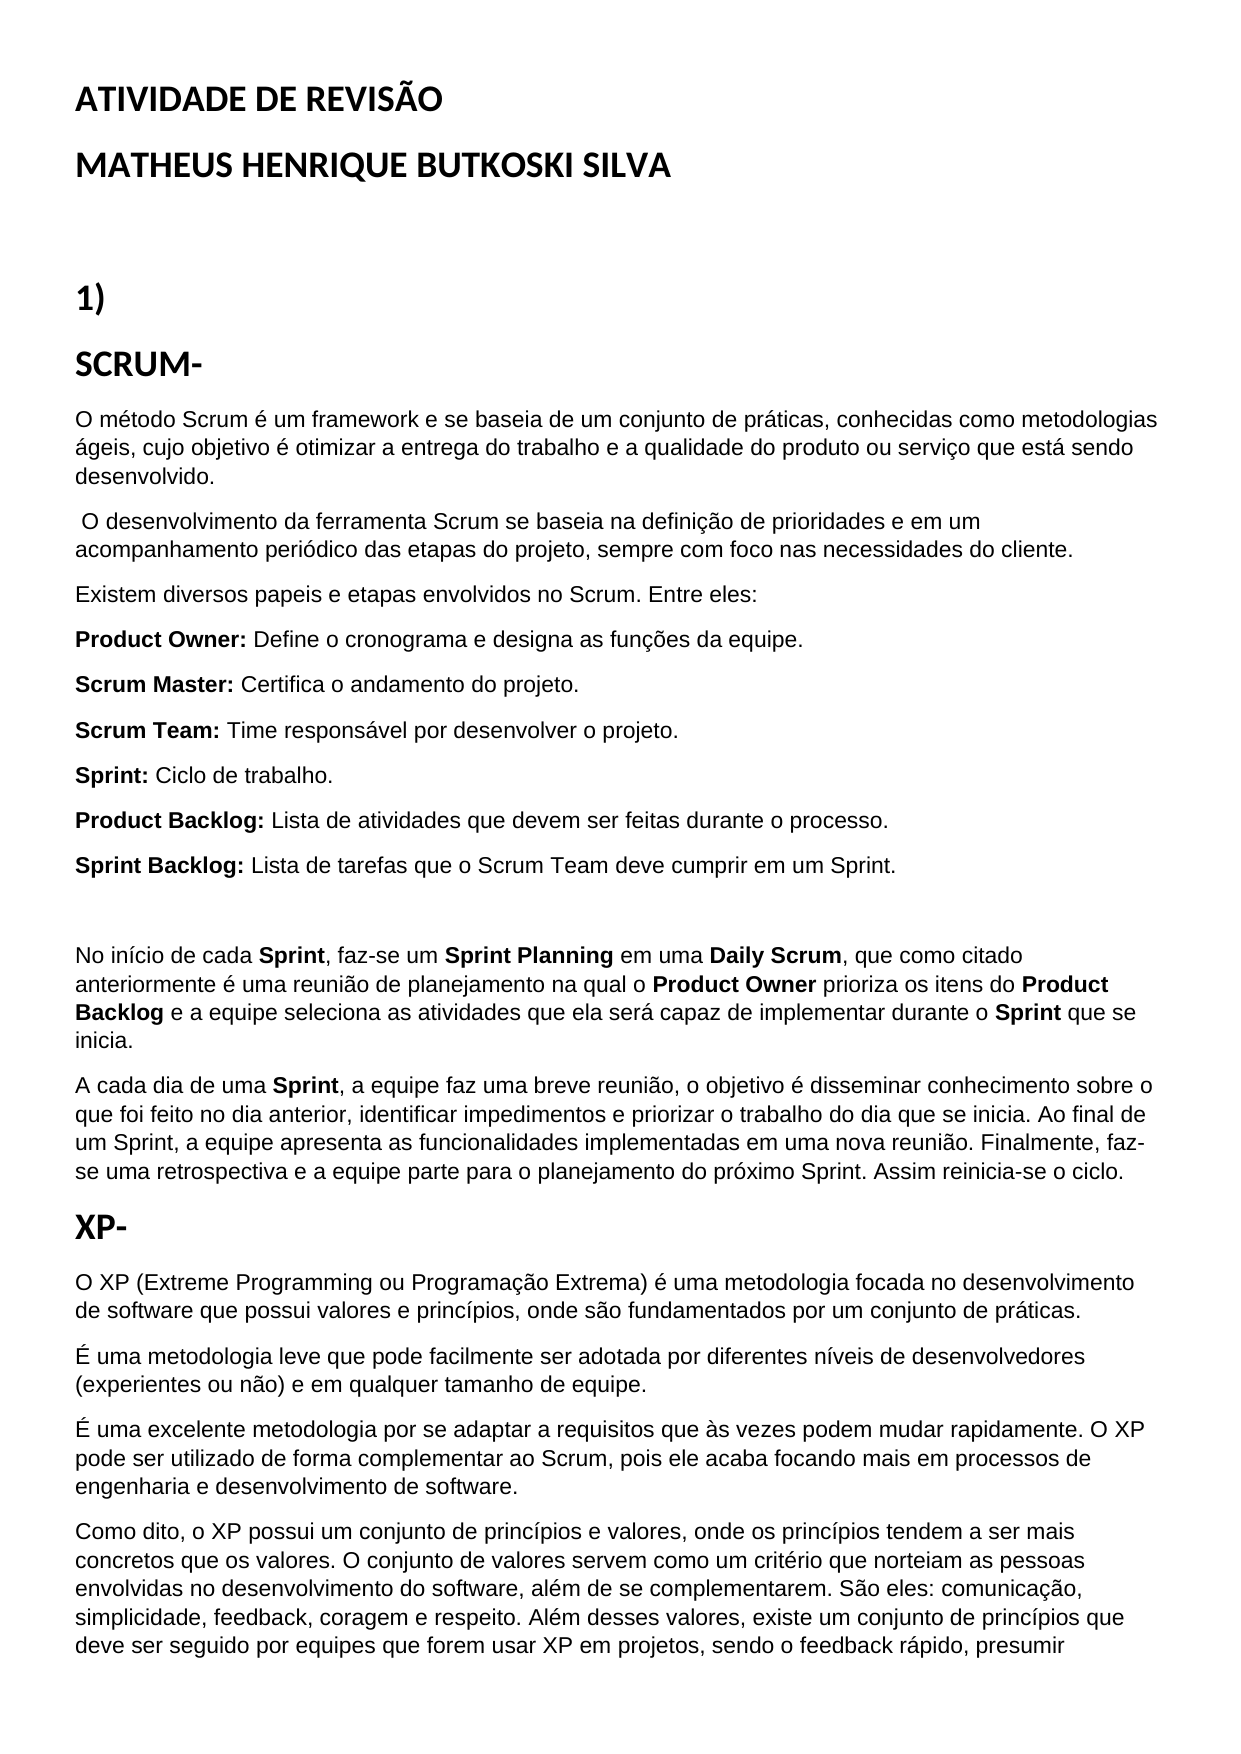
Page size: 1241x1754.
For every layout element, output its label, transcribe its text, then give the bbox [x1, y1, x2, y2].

text O método Scrum é um framework e se baseia de um conjunto de práticas, conhecidas como metodologias ágeis, cujo objetivo é otimizar a entrega do trabalho e a qualidade do produto ou serviço que está sendo desenvolvido. [75, 406, 1165, 489]
text É uma metodologia leve que pode facilmente ser adotada por diferentes níveis de desenvolvedores (experientes ou não) e em qualquer tamanho de equipe. [75, 1343, 1165, 1397]
text Scrum Master: Certifica o andamento do projeto. [75, 671, 1165, 698]
text No início de cada Sprint, faz-se um Sprint Planning em uma Daily Scrum, que como citado anteriormente é uma reunião de planejamento na qual o Product Owner prioriza os itens do Product Backlog e a equipe seleciona as atividades que ela será capaz de implementar durante o Sprint que se inicia. [75, 942, 1165, 1054]
text O XP (Extreme Programming ou Programação Extrema) é uma metodologia focada no desenvolvimento de software que possui valores e princípios, onde são fundamentados por um conjunto de práticas. [75, 1269, 1165, 1324]
text Product Backlog: Lista de atividades que devem ser feitas durante o processo. [75, 807, 1165, 833]
text Sprint: Ciclo de trabalho. [75, 762, 1165, 788]
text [75, 1518, 1165, 1658]
text Scrum Team: Time responsável por desenvolver o projeto. [75, 717, 1165, 743]
text 1) [75, 273, 1165, 319]
text SCRUM- [75, 339, 1165, 385]
text O desenvolvimento da ferramenta Scrum se baseia na definição de prioridades e em um acompanhamento periódico das etapas do projeto, sempre com foco nas necessidades do cliente. [75, 508, 1165, 562]
text XP- [75, 1203, 1165, 1249]
text MATHEUS HENRIQUE BUTKOSKI SILVA [75, 141, 1165, 187]
text Product Owner: Define o cronograma e designa as funções da equipe. [75, 626, 1165, 653]
text É uma excelente metodologia por se adaptar a requisitos que às vezes podem mudar rapidamente. O XP pode ser utilizado de forma complementar ao Scrum, pois ele acaba focando mais em processos de engenharia e desenvolvimento de software. [75, 1416, 1165, 1499]
text A cada dia de uma Sprint, a equipe faz uma breve reunião, o objetivo é disseminar conhecimento sobre o que foi feito no dia anterior, identificar impedimentos e priorizar o trabalho do dia que se inicia. Ao final de um Sprint, a equipe apresenta as funcionalidades implementadas em uma nova reunião. Finalmente, faz-se uma retrospectiva e a equipe parte para o planejamento do próximo Sprint. Assim reinicia-se o ciclo. [75, 1072, 1165, 1184]
text Sprint Backlog: Lista de tarefas que o Scrum Team deve cumprir em um Sprint. [75, 852, 1165, 878]
text ATIVIDADE DE REVISÃO [75, 75, 1165, 121]
text Existem diversos papeis e etapas envolvidos no Scrum. Entre eles: [75, 581, 1165, 608]
